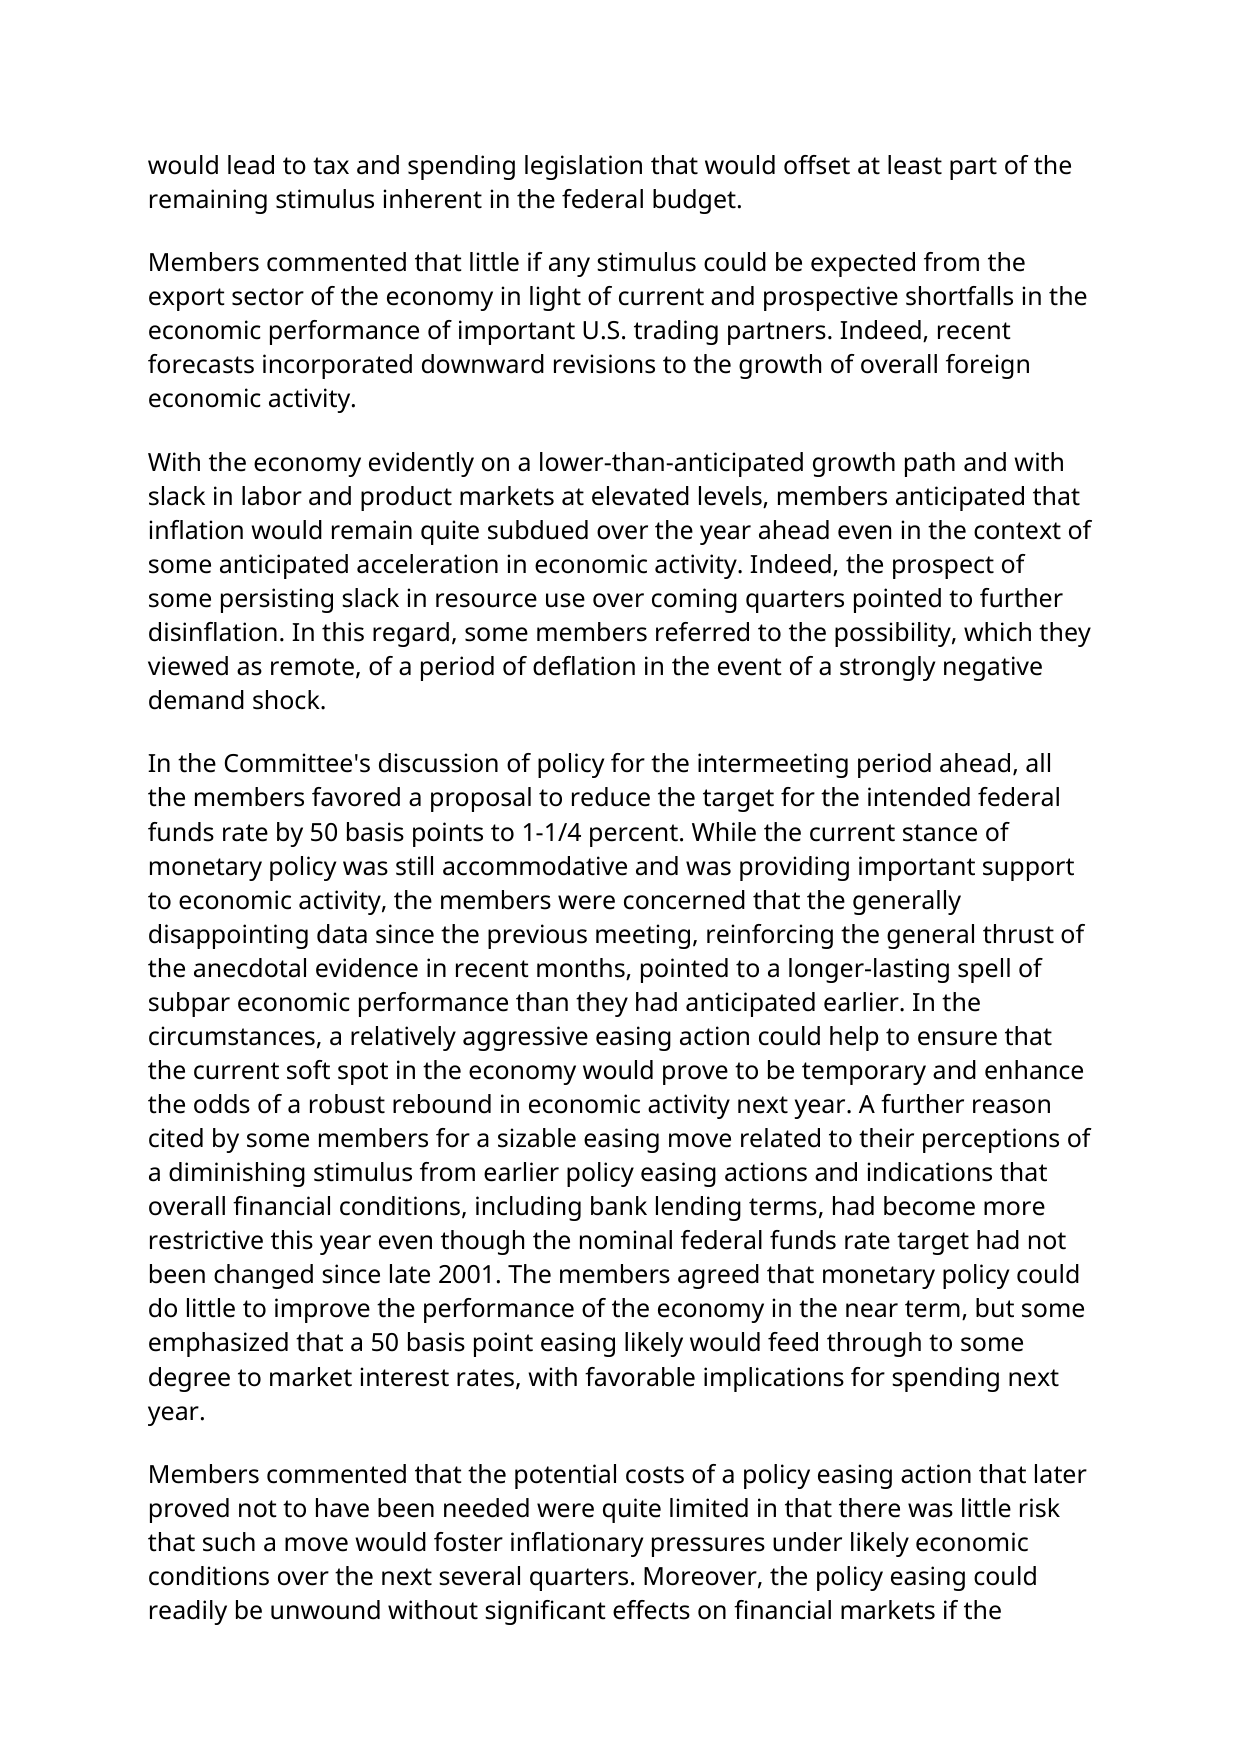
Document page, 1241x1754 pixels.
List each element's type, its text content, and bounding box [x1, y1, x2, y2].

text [148, 148, 1093, 216]
text In the Committee's discussion of policy for the intermeeting period ahead, all the members favored a proposal to reduce the target for the intended federal funds rate by 50 basis points to 1-1/4 percent. While the current stance of monetary policy was still accommodative and was providing important support to economic activity, the members were concerned that the generally disappointing data since the previous meeting, reinforcing the general thrust of the anecdotal evidence in recent months, pointed to a longer-lasting spell of subpar economic performance than they had anticipated earlier. In the circumstances, a relatively aggressive easing action could help to ensure that the current soft spot in the economy would prove to be temporary and enhance the odds of a robust rebound in economic activity next year. A further reason cited by some members for a sizable easing move related to their perceptions of a diminishing stimulus from earlier policy easing actions and indications that overall financial conditions, including bank lending terms, had become more restrictive this year even though the nominal federal funds rate target had not been changed since late 2001. The members agreed that monetary policy could do little to improve the performance of the economy in the near term, but some emphasized that a 50 basis point easing likely would feed through to some degree to market interest rates, with favorable implications for spending next year. [148, 746, 1093, 1427]
text Members commented that little if any stimulus could be expected from the export sector of the economy in light of current and prospective shortfalls in the economic performance of important U.S. trading partners. Indeed, recent forecasts incorporated downward revisions to the growth of overall foreign economic activity. [148, 245, 1093, 415]
text With the economy evidently on a lower-than-anticipated growth path and with slack in labor and product markets at elevated levels, members anticipated that inflation would remain quite subdued over the year ahead even in the context of some anticipated acceleration in economic activity. Indeed, the prospect of some persisting slack in resource use over coming quarters pointed to further disinflation. In this regard, some members referred to the possibility, which they viewed as remote, of a period of deflation in the event of a strongly negative demand shock. [148, 444, 1093, 717]
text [148, 1456, 1093, 1627]
